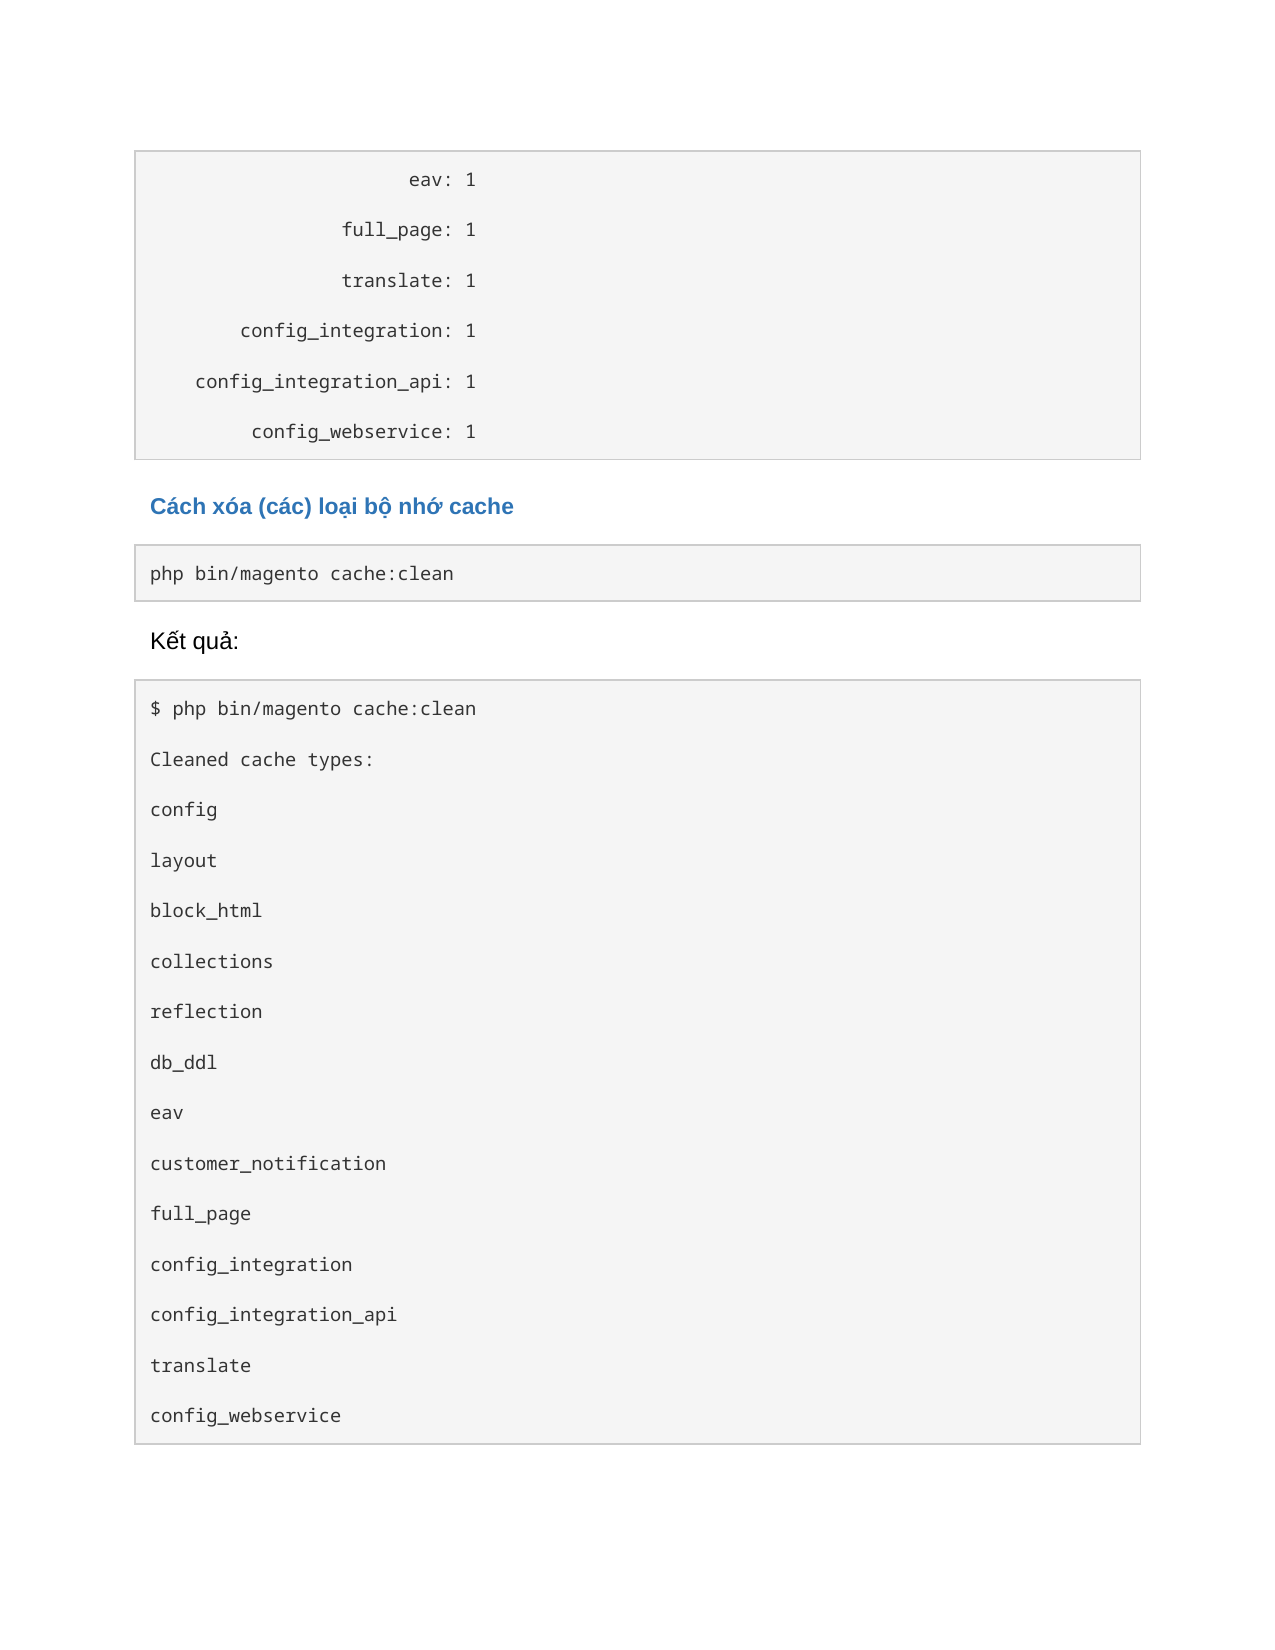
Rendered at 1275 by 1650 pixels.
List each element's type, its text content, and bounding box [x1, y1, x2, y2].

text eav [136, 1083, 1140, 1125]
text db_ddl [136, 1033, 1140, 1075]
text config_integration_api [136, 1286, 1140, 1327]
text config_integration_api: 1 [136, 352, 1140, 394]
text layout [136, 831, 1140, 873]
text config_integration: 1 [136, 302, 1140, 343]
text collections [136, 932, 1140, 974]
text config_webservice [136, 1387, 1140, 1443]
text block_html [136, 881, 1140, 923]
text Cleaned cache types: [136, 730, 1140, 772]
text Kết quả: [150, 627, 1125, 654]
text config [136, 780, 1140, 822]
text config_webservice: 1 [136, 403, 1140, 459]
text translate [136, 1336, 1140, 1378]
text eav: 1 [136, 152, 1140, 192]
text full_page: 1 [136, 201, 1140, 242]
text customer_notification [136, 1134, 1140, 1176]
text config_integration [136, 1235, 1140, 1277]
text php bin/magento cache:clean [136, 546, 1140, 600]
text reflection [136, 982, 1140, 1024]
text translate: 1 [136, 251, 1140, 293]
text full_page [136, 1184, 1140, 1226]
text $ php bin/magento cache:clean [136, 681, 1140, 721]
subtitle Cách xóa (các) loại bộ nhớ cache [150, 485, 1125, 519]
